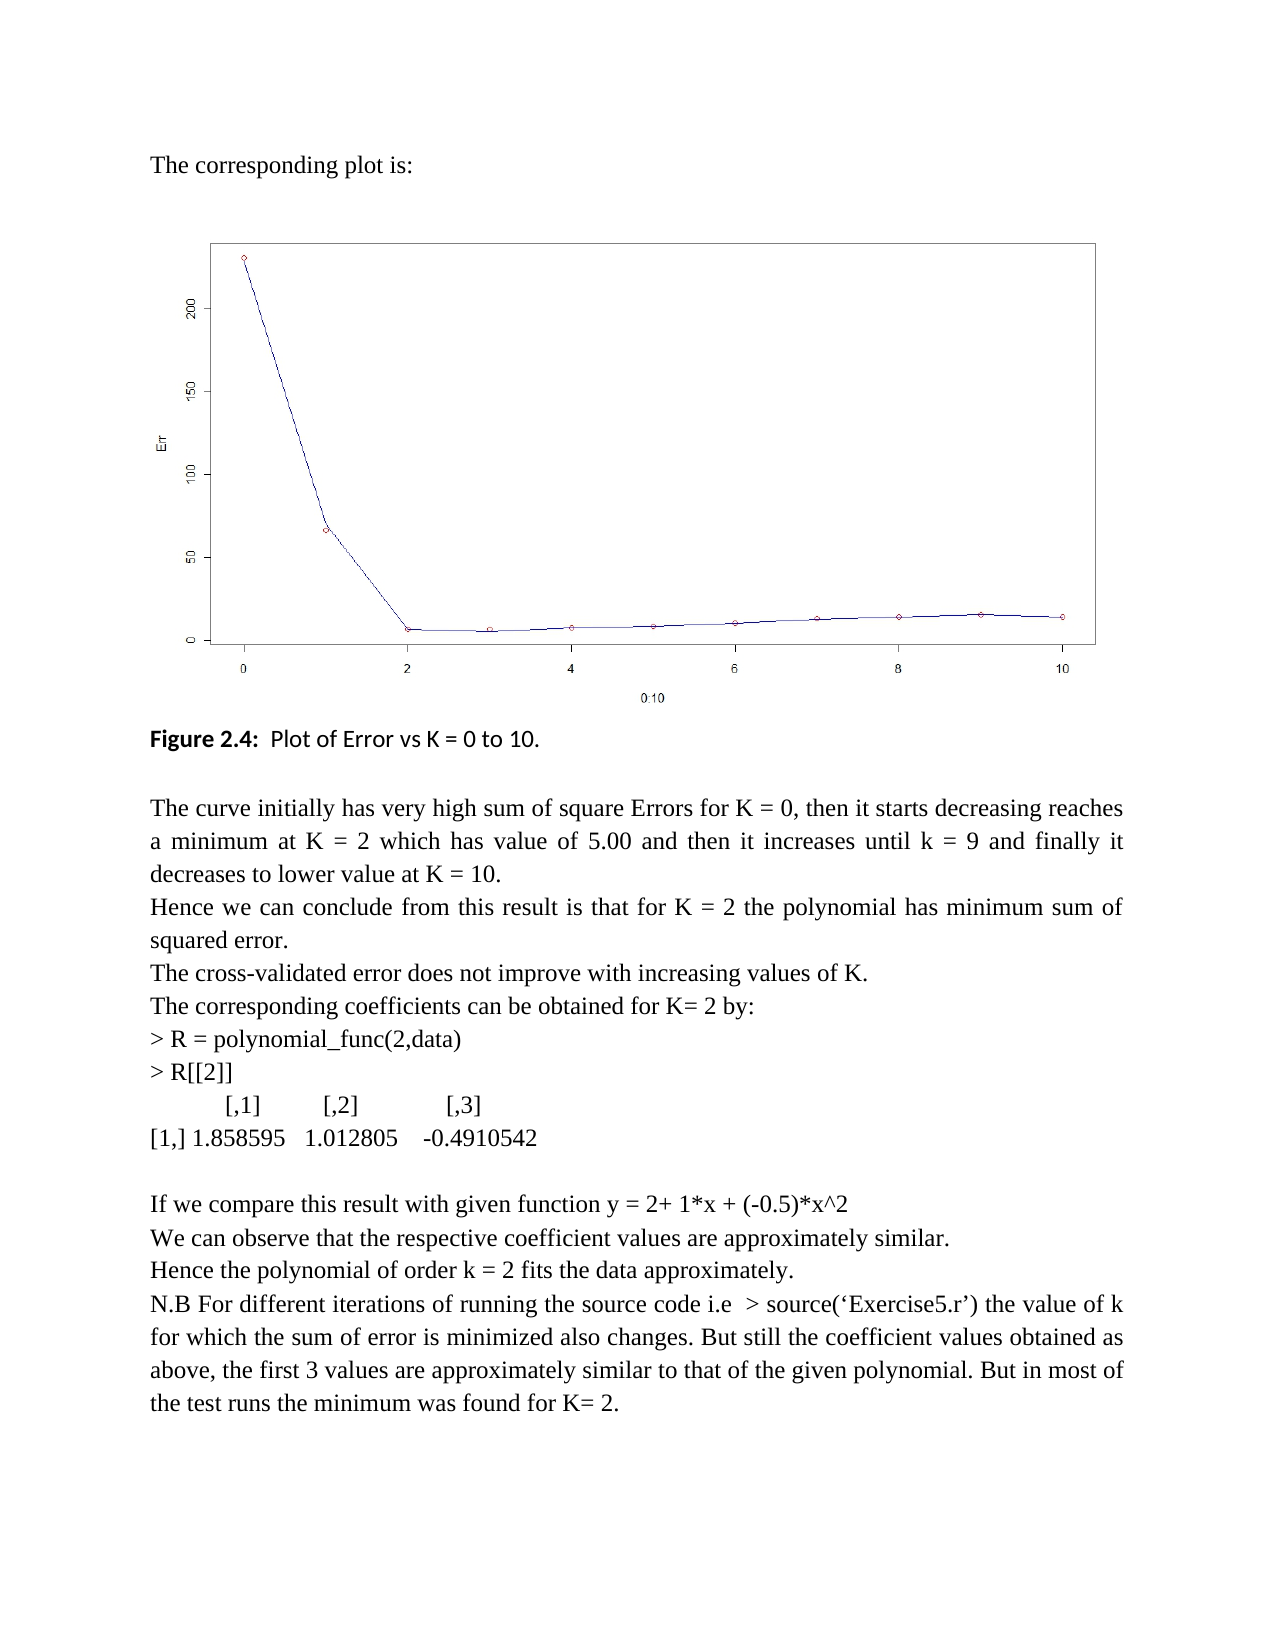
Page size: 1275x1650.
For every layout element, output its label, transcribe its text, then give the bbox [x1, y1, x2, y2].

text The curve initially has very high sum of square Errors for K = 0, then it starts decreasing reaches a minimum at K = 2 which has value of 5.00 and then it increases until k = 9 and finally it decreases to lower value at K = 10. [150, 793, 1125, 888]
text > R[[2]] [150, 1057, 1125, 1086]
text The cross-validated error does not improve with increasing values of K. [150, 958, 1125, 987]
picture [150, 183, 1125, 720]
text [1,] 1.858595 1.012805 -0.4910542 [150, 1123, 1125, 1152]
text The corresponding coefficients can be obtained for K= 2 by: [150, 991, 1125, 1020]
text > R = polynomial_func(2,data) [150, 1024, 1125, 1053]
text Hence we can conclude from this result is that for K = 2 the polynomial has minimum sum of squared error. [150, 892, 1125, 954]
text We can observe that the respective coefficient values are approximately similar. [150, 1223, 1125, 1251]
text The corresponding plot is: [150, 150, 1125, 179]
text If we compare this result with given function y = 2+ 1*x + (-0.5)*x^2 [150, 1189, 1125, 1218]
text Hence the polynomial of order k = 2 fits the data approximately. [150, 1256, 1125, 1284]
text [,1] [,2] [,3] [150, 1091, 1125, 1119]
text N.B For different iterations of running the source code i.e > source(‘Exercise5.r’) the value of k for which the sum of error is minimized also changes. But still the coefficient values obtained as above, the first 3 values are approximately similar to that of the given polynomial. But in most of the test runs the minimum was found for K= 2. [150, 1289, 1125, 1416]
text Figure 2.4: Plot of Error vs K = 0 to 10. [150, 723, 1125, 754]
